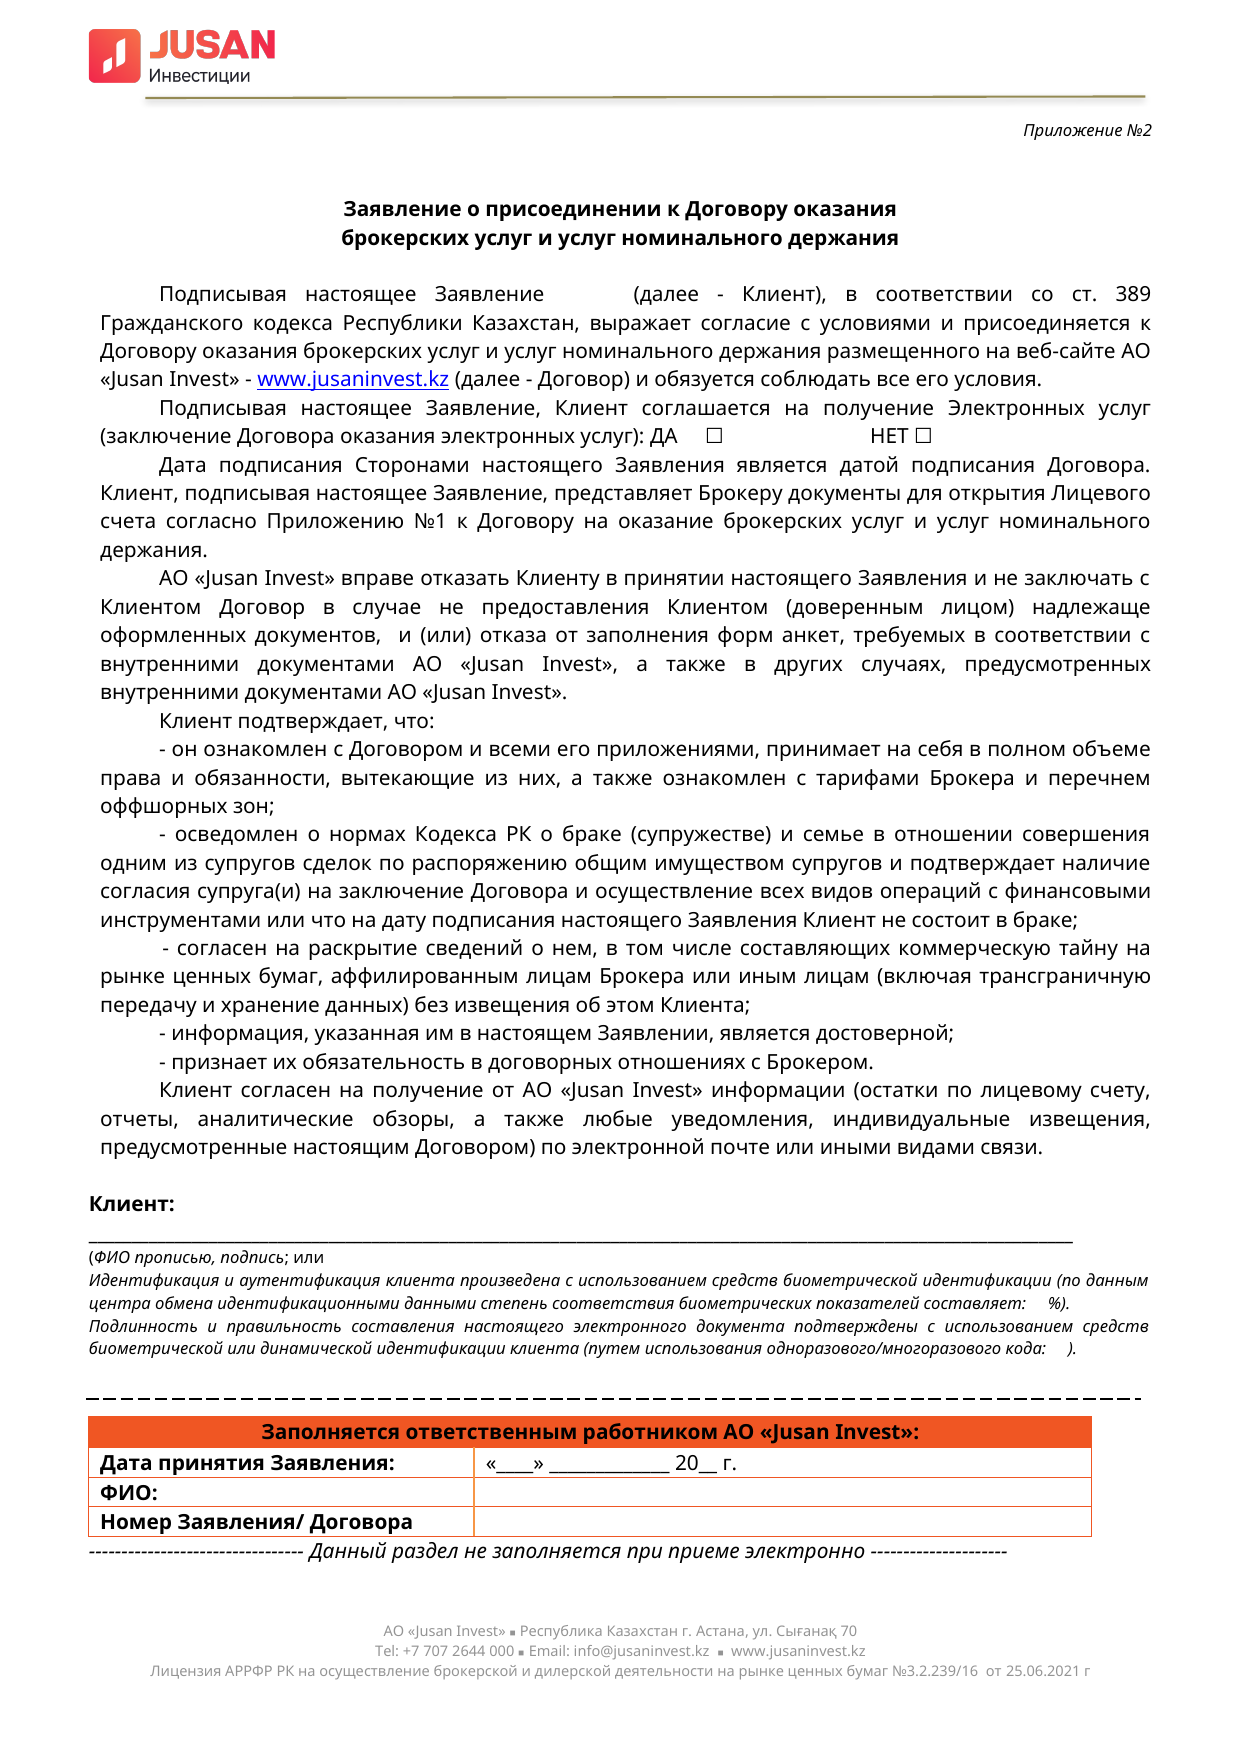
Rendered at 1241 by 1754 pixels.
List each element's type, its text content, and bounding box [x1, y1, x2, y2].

table_cell [475, 1507, 1091, 1536]
text Идентификация и аутентификация клиента произведена с использованием средств биометрической идентификации (по данным центра обмена идентификационными данными степень соответствия биометрических показателей составляет: %). [89, 1269, 1152, 1314]
text брокерских услуг и услуг номинального держания [89, 223, 1152, 251]
table_cell [475, 1478, 1091, 1506]
text ___________________________________________________________________________________________________________________ [89, 1218, 1152, 1246]
text --------------------------------- Данный раздел не заполняется при приеме электронно --------------------- [89, 1537, 1152, 1565]
text Клиент: [89, 1189, 1152, 1218]
table_header Подписывая настоящее Заявление (далее - Клиент), в соответствии со ст. 389 Гражданского кодекса Республики Казахстан, выражает согласие с условиями и присоединяется к Договору оказания брокерских услуг и услуг номинального держания размещенного на веб-сайте АО «Jusan Invest» - www.jusaninvest.kz (далее - Договор) и обязуется соблюдать все его условия. Подписывая настоящее Заявление, Клиент соглашается на получение Электронных услуг (заключение Договора оказания электронных услуг): ДА НЕТ Дата подписания Сторонами настоящего Заявления является датой подписания Договора. Клиент, подписывая настоящее Заявление, представляет Брокеру документы для открытия Лицевого счета согласно Приложению №1 к Договору на оказание брокерских услуг и услуг номинального держания. АО «Jusan Invest» вправе отказать Клиенту в принятии настоящего Заявления и не заключать с Клиентом Договор в случае не предоставления Клиентом (доверенным лицом) надлежаще оформленных документов, и (или) отказа от заполнения форм анкет, требуемых в соответствии с внутренними документами АО «Jusan Invest», а также в других случаях, предусмотренных внутренними документами АО «Jusan Invest». Клиент подтверждает, что: - он ознакомлен с Договором и всеми его приложениями, принимает на себя в полном объеме права и обязанности, вытекающие из них, а также ознакомлен с тарифами Брокера и перечнем оффшорных зон; - осведомлен о нормах Кодекса РК о браке (супружестве) и семье в отношении совершения одним из супругов сделок по распоряжению общим имуществом супругов и подтверждает наличие согласия супруга(и) на заключение Договора и осуществление всех видов операций с финансовыми инструментами или что на дату подписания настоящего Заявления Клиент не состоит в браке; - согласен на раскрытие сведений о нем, в том числе составляющих коммерческую тайну на рынке ценных бумаг, аффилированным лицам Брокера или иным лицам (включая трансграничную передачу и хранение данных) без извещения об этом Клиента; - информация, указанная им в настоящем Заявлении, является достоверной; - признает их обязательность в договорных отношениях с Брокером. Клиент согласен на получение от АО «Jusan Invest» информации (остатки по лицевому счету, отчеты, аналитические обзоры, а также любые уведомления, индивидуальные извещения, предусмотренные настоящим Договором) по электронной почте или иными видами связи. [89, 279, 1163, 1189]
table_header Заполняется ответственным работником АО «Jusan Invest»: [89, 1418, 1091, 1447]
table_cell ФИО: [89, 1478, 473, 1506]
table_cell «____» _____________ 20__ г. [475, 1448, 1091, 1477]
picture [88, 29, 275, 84]
table_cell Дата принятия Заявления: [89, 1448, 473, 1477]
text Заявление о присоединении к Договору оказания [89, 194, 1152, 223]
text Подлинность и правильность составления настоящего электронного документа подтверждены с использованием средств биометрической или динамической идентификации клиента (путем использования одноразового/многоразового кода: ). [89, 1314, 1152, 1359]
table_cell Номер Заявления/ Договора [89, 1507, 473, 1536]
text (ФИО прописью, подпись; или [89, 1246, 1152, 1269]
text Приложение №2 [89, 118, 1152, 141]
